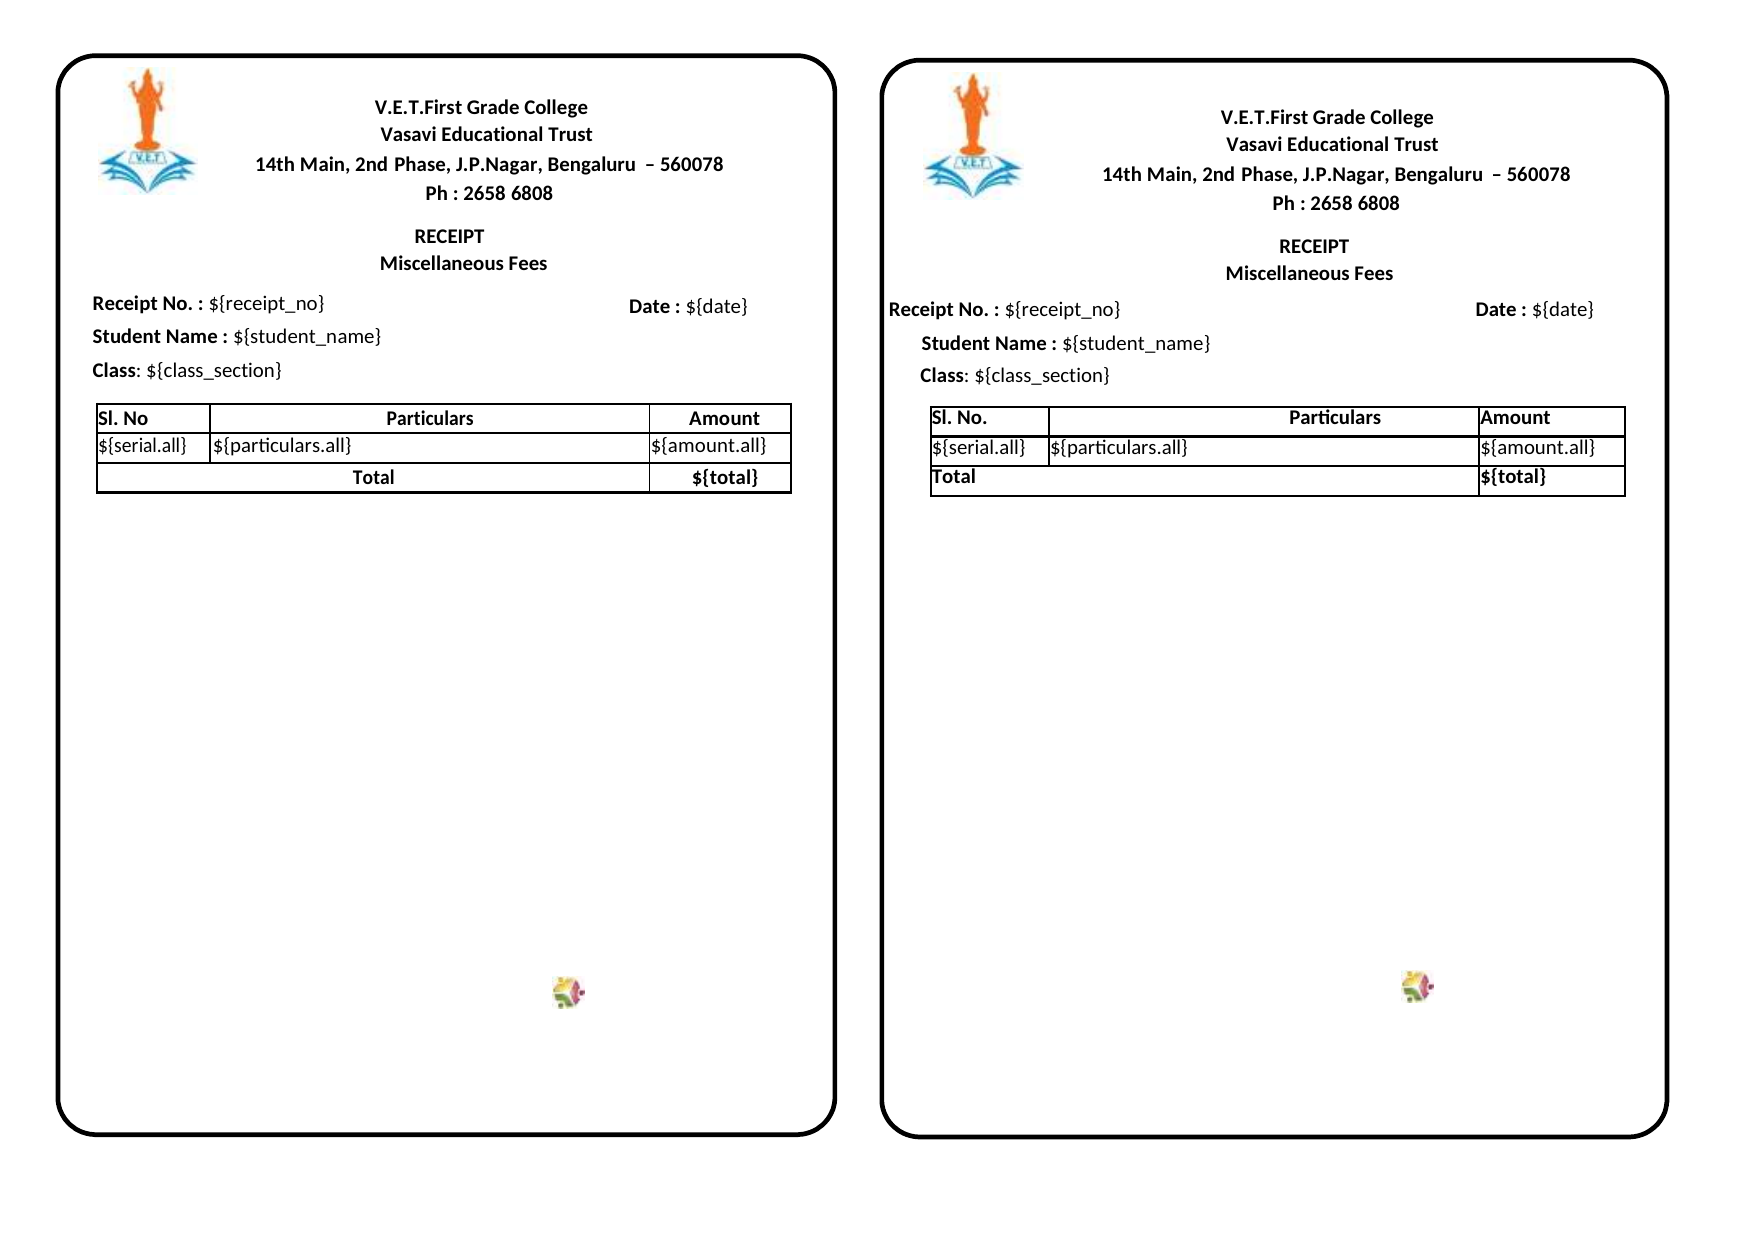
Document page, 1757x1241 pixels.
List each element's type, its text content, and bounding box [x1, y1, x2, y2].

picture [923, 72, 1024, 200]
table_header Particulars [211, 405, 649, 432]
table_cell ${total} [1480, 467, 1624, 495]
text 14th Main, 2nd Phase, J.P.Nagar, Bengaluru – 560078 [1089, 161, 1583, 186]
table_header Amount [650, 405, 790, 432]
picture [552, 976, 585, 1009]
text 14th Main, 2nd Phase, J.P.Nagar, Bengaluru – 560078 [243, 151, 735, 176]
table_cell Total [932, 467, 1478, 495]
table_header Sl. No [98, 405, 209, 432]
table_header Amount [1480, 408, 1624, 435]
text Student Name : ${student_name} [869, 330, 1432, 356]
table_header Particulars [1050, 408, 1478, 435]
text Ph : 2658 6808 [1265, 190, 1407, 216]
table_cell ${serial.all} [98, 434, 209, 462]
text Class: ${class_section} [92, 357, 561, 382]
table_header Sl. No. [932, 408, 1048, 435]
text Vasavi Educational Trust [380, 119, 731, 147]
picture [98, 67, 198, 195]
text RECEIPT [1226, 233, 1383, 258]
text RECEIPT Miscellaneous Fees [379, 223, 583, 276]
text Student Name : ${student_name} [92, 323, 602, 349]
table_cell ${total} [650, 464, 790, 491]
table_cell Total [98, 464, 649, 491]
table_cell ${serial.all} [932, 438, 1048, 465]
text V.E.T.First Grade College [1221, 104, 1677, 129]
text V.E.T.First Grade College [374, 94, 731, 119]
text Date : ${date} Receipt No. : ${receipt_no} [629, 293, 1358, 322]
picture [1401, 970, 1434, 1003]
text Vasavi Educational Trust [1226, 129, 1677, 157]
text Date : ${date} [1475, 296, 1677, 321]
text Miscellaneous Fees [1225, 260, 1432, 286]
table_cell ${amount.all} [650, 434, 790, 462]
text Class: ${class_section} [794, 365, 1358, 386]
table_cell ${particulars.all} [1050, 438, 1478, 465]
text Ph : 2658 6808 [419, 180, 559, 206]
table_cell ${amount.all} [1480, 438, 1624, 465]
table_cell ${particulars.all} [211, 434, 649, 462]
text Receipt No. : ${receipt_no} [92, 290, 561, 315]
